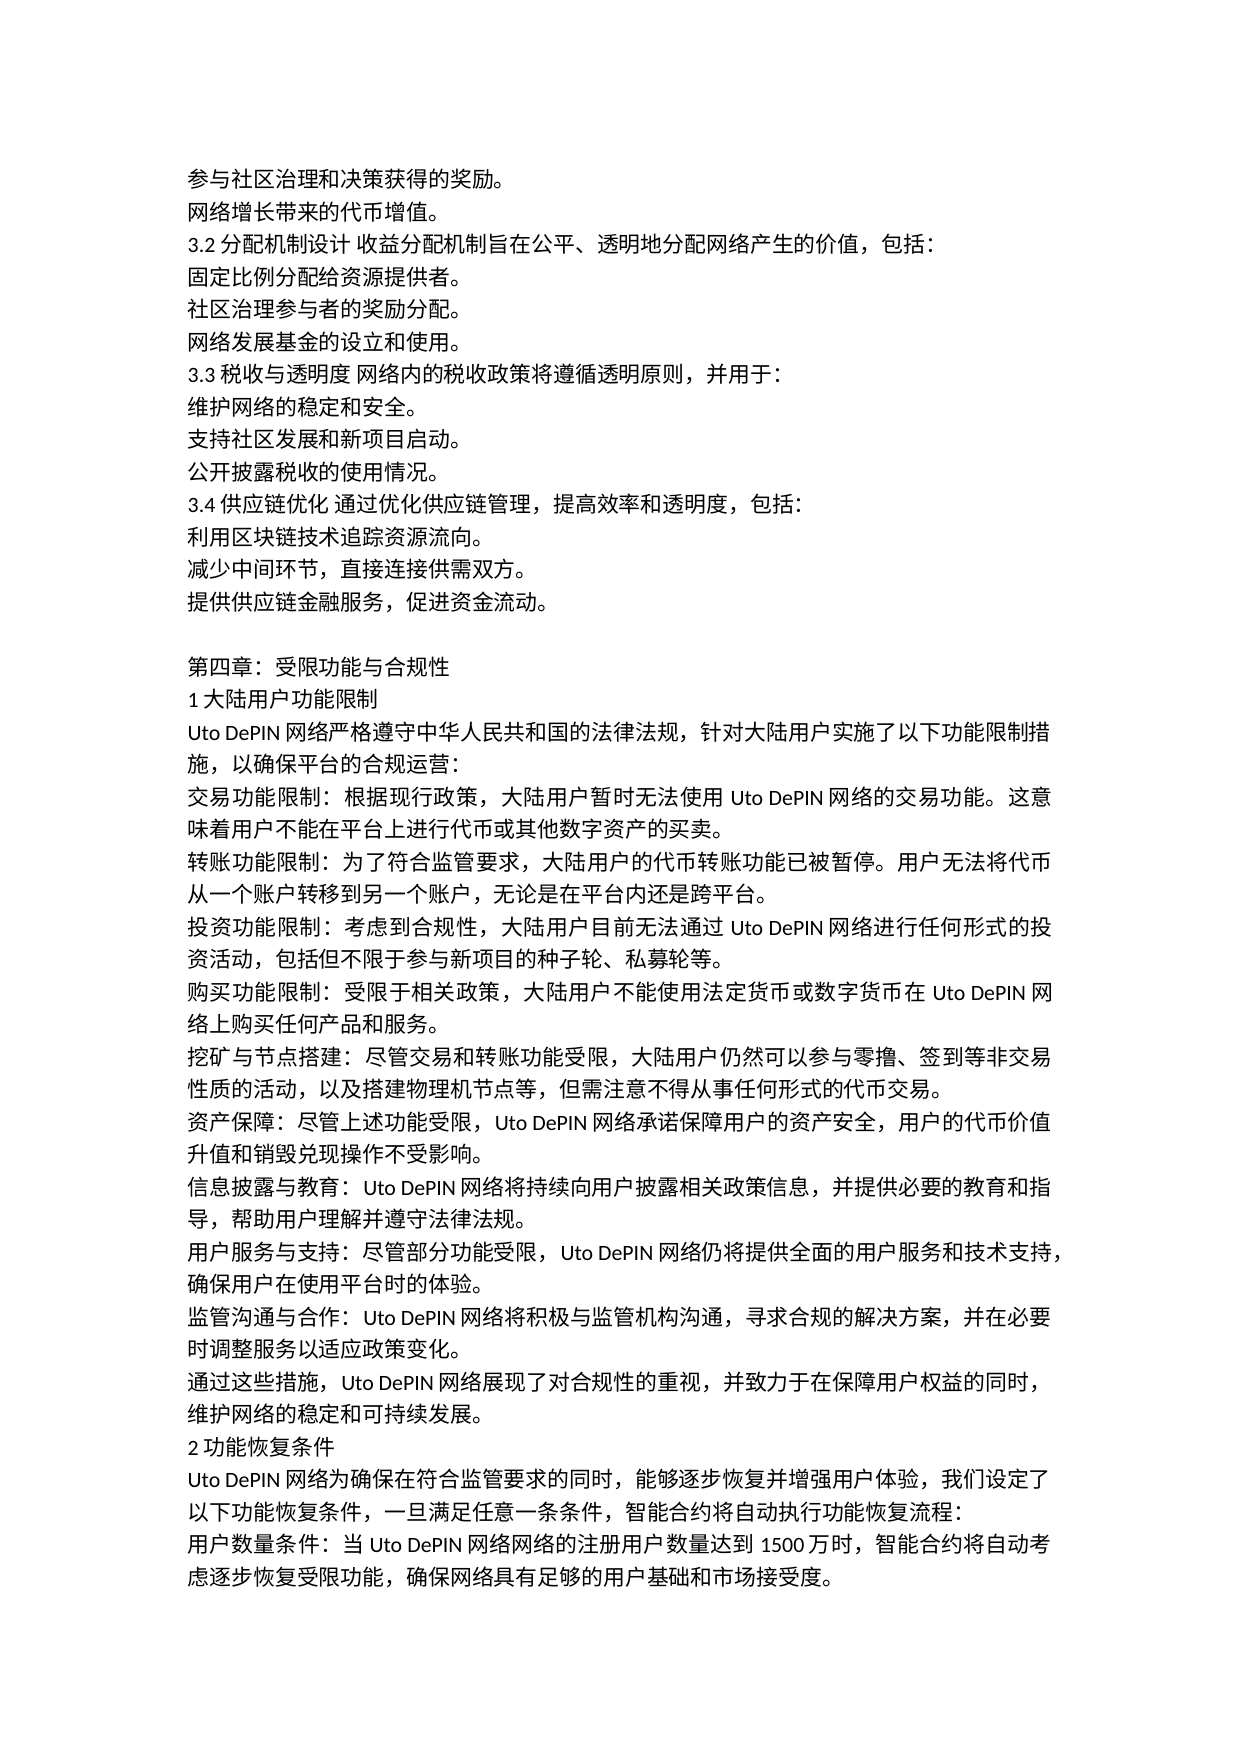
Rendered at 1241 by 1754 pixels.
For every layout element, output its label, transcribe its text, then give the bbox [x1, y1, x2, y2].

text 3.3 税收与透明度 网络内的税收政策将遵循透明原则，并用于： [187, 357, 1053, 389]
text 支持社区发展和新项目启动。 [187, 422, 1053, 454]
text 固定比例分配给资源提供者。 [187, 259, 1053, 292]
text 投资功能限制：考虑到合规性，大陆用户目前无法通过Uto DePIN网络进行任何形式的投资活动，包括但不限于参与新项目的种子轮、私募轮等。 [187, 909, 1053, 974]
text 利用区块链技术追踪资源流向。 [187, 519, 1053, 552]
text 网络发展基金的设立和使用。 [187, 324, 1053, 357]
text 监管沟通与合作：Uto DePIN网络将积极与监管机构沟通，寻求合规的解决方案，并在必要时调整服务以适应政策变化。 [187, 1299, 1053, 1364]
text 信息披露与教育：Uto DePIN网络将持续向用户披露相关政策信息，并提供必要的教育和指导，帮助用户理解并遵守法律法规。 [187, 1169, 1053, 1234]
text 3.4 供应链优化 通过优化供应链管理，提高效率和透明度，包括： [187, 487, 1053, 519]
text 购买功能限制：受限于相关政策，大陆用户不能使用法定货币或数字货币在Uto DePIN网络上购买任何产品和服务。 [187, 974, 1053, 1039]
text 1 大陆用户功能限制 [187, 682, 1053, 714]
text 通过这些措施，Uto DePIN网络展现了对合规性的重视，并致力于在保障用户权益的同时，维护网络的稳定和可持续发展。 [187, 1364, 1053, 1429]
text 交易功能限制：根据现行政策，大陆用户暂时无法使用Uto DePIN网络的交易功能。这意味着用户不能在平台上进行代币或其他数字资产的买卖。 [187, 779, 1053, 844]
text 减少中间环节，直接连接供需双方。 [187, 552, 1053, 584]
text 维护网络的稳定和安全。 [187, 389, 1053, 422]
text Uto DePIN网络为确保在符合监管要求的同时，能够逐步恢复并增强用户体验，我们设定了以下功能恢复条件，一旦满足任意一条条件，智能合约将自动执行功能恢复流程： [187, 1462, 1053, 1527]
text 2 功能恢复条件 [187, 1429, 1053, 1462]
text 用户服务与支持：尽管部分功能受限，Uto DePIN网络仍将提供全面的用户服务和技术支持，确保用户在使用平台时的体验。 [187, 1234, 1053, 1299]
text Uto DePIN网络严格遵守中华人民共和国的法律法规，针对大陆用户实施了以下功能限制措施，以确保平台的合规运营： [187, 714, 1053, 779]
text 转账功能限制：为了符合监管要求，大陆用户的代币转账功能已被暂停。用户无法将代币从一个账户转移到另一个账户，无论是在平台内还是跨平台。 [187, 844, 1053, 909]
text 公开披露税收的使用情况。 [187, 454, 1053, 487]
text 3.2 分配机制设计 收益分配机制旨在公平、透明地分配网络产生的价值，包括： [187, 227, 1053, 259]
text 用户数量条件：当Uto DePIN网络网络的注册用户数量达到1500万时，智能合约将自动考虑逐步恢复受限功能，确保网络具有足够的用户基础和市场接受度。 [187, 1527, 1053, 1592]
text 资产保障：尽管上述功能受限，Uto DePIN网络承诺保障用户的资产安全，用户的代币价值升值和销毁兑现操作不受影响。 [187, 1104, 1053, 1169]
text 网络增长带来的代币增值。 [187, 194, 1053, 227]
text 挖矿与节点搭建：尽管交易和转账功能受限，大陆用户仍然可以参与零撸、签到等非交易性质的活动，以及搭建物理机节点等，但需注意不得从事任何形式的代币交易。 [187, 1039, 1053, 1104]
text 参与社区治理和决策获得的奖励。 [187, 162, 1053, 194]
text 提供供应链金融服务，促进资金流动。 [187, 584, 1053, 617]
text 第四章：受限功能与合规性 [187, 649, 1053, 682]
text 社区治理参与者的奖励分配。 [187, 292, 1053, 324]
